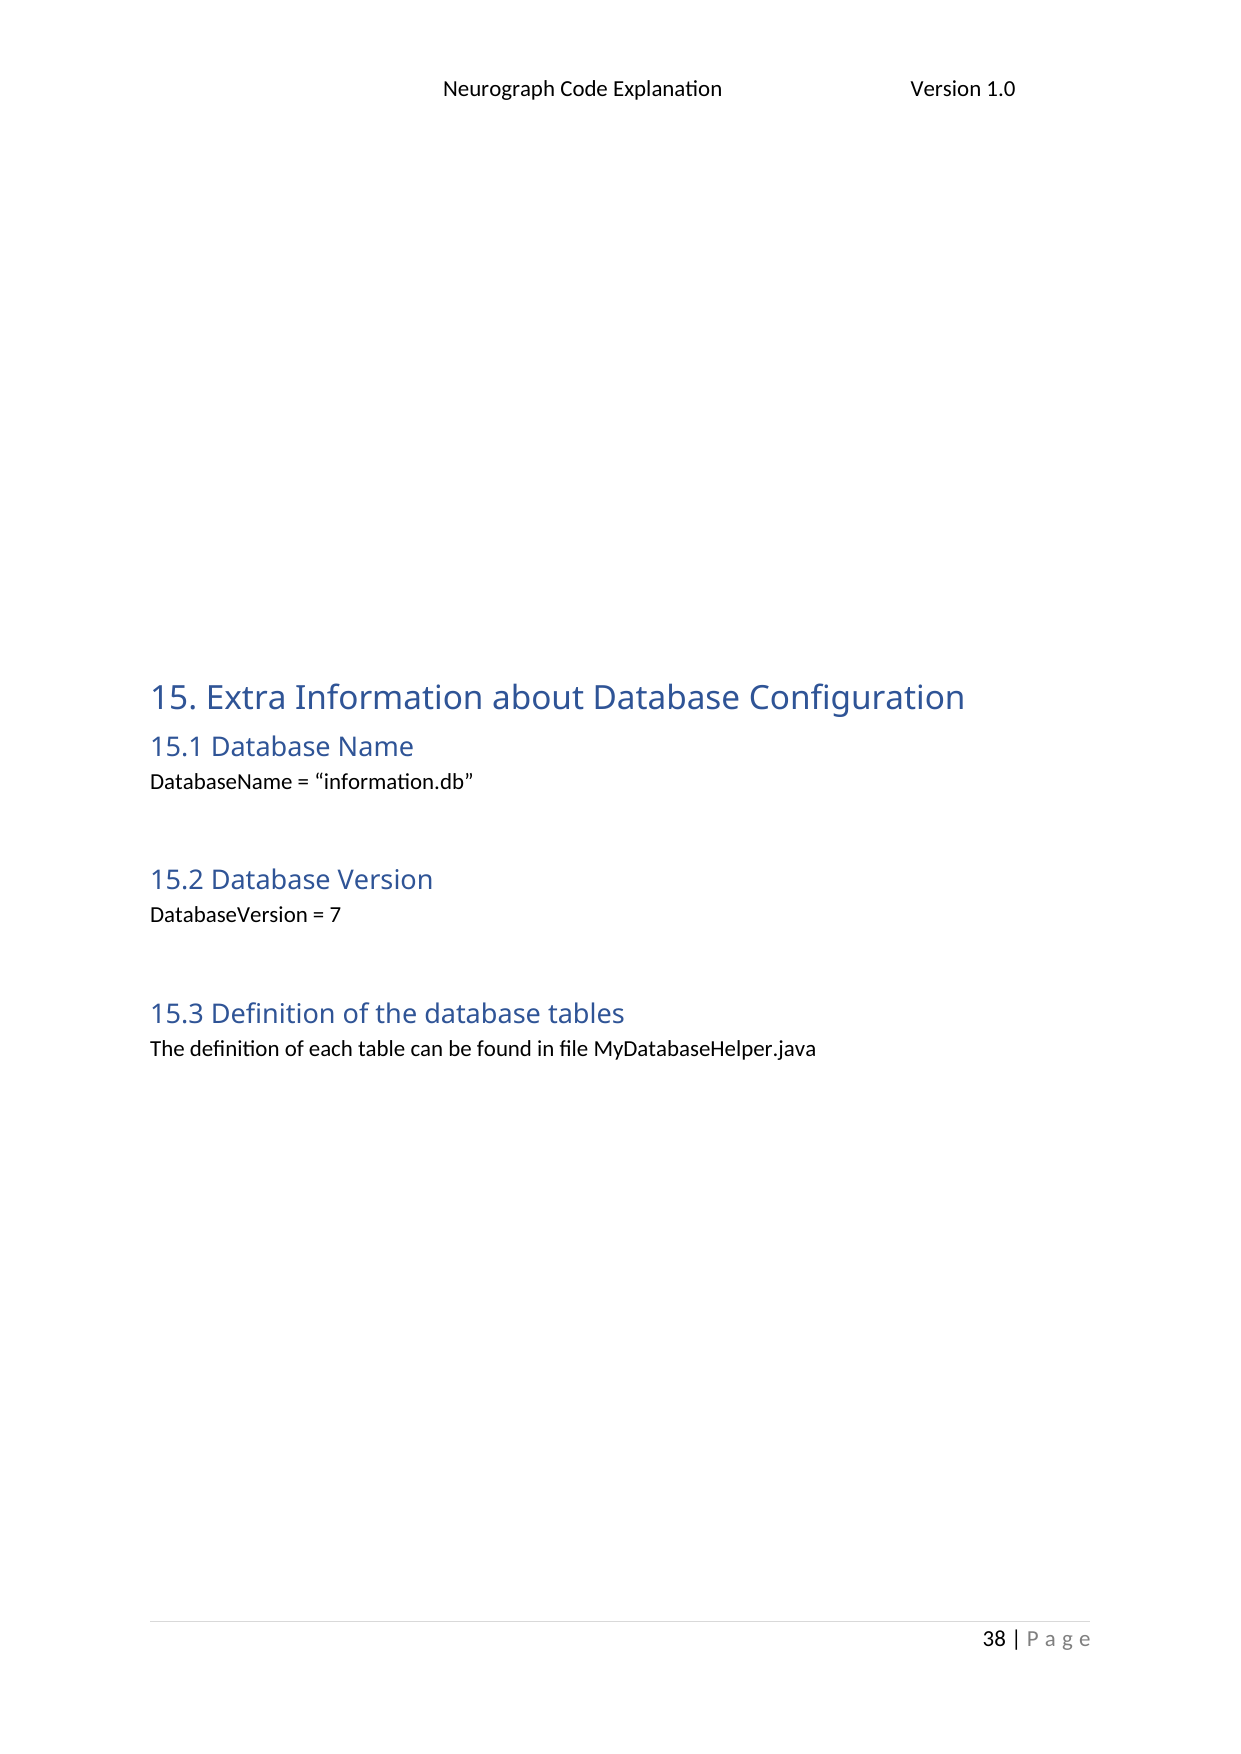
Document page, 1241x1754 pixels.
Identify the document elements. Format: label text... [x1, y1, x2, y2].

text DatabaseVersion = 7 [150, 900, 1090, 928]
subtitle 15.1 Database Name [150, 727, 1090, 764]
text The definition of each table can be found in file MyDatabaseHelper.java [150, 1034, 1090, 1062]
subtitle 15.2 Database Version [150, 861, 1090, 897]
text DatabaseName = “information.db” [150, 767, 1090, 795]
subtitle 15.3 Definition of the database tables [150, 994, 1090, 1031]
subtitle 15. Extra Information about Database Configuration [150, 674, 1090, 719]
